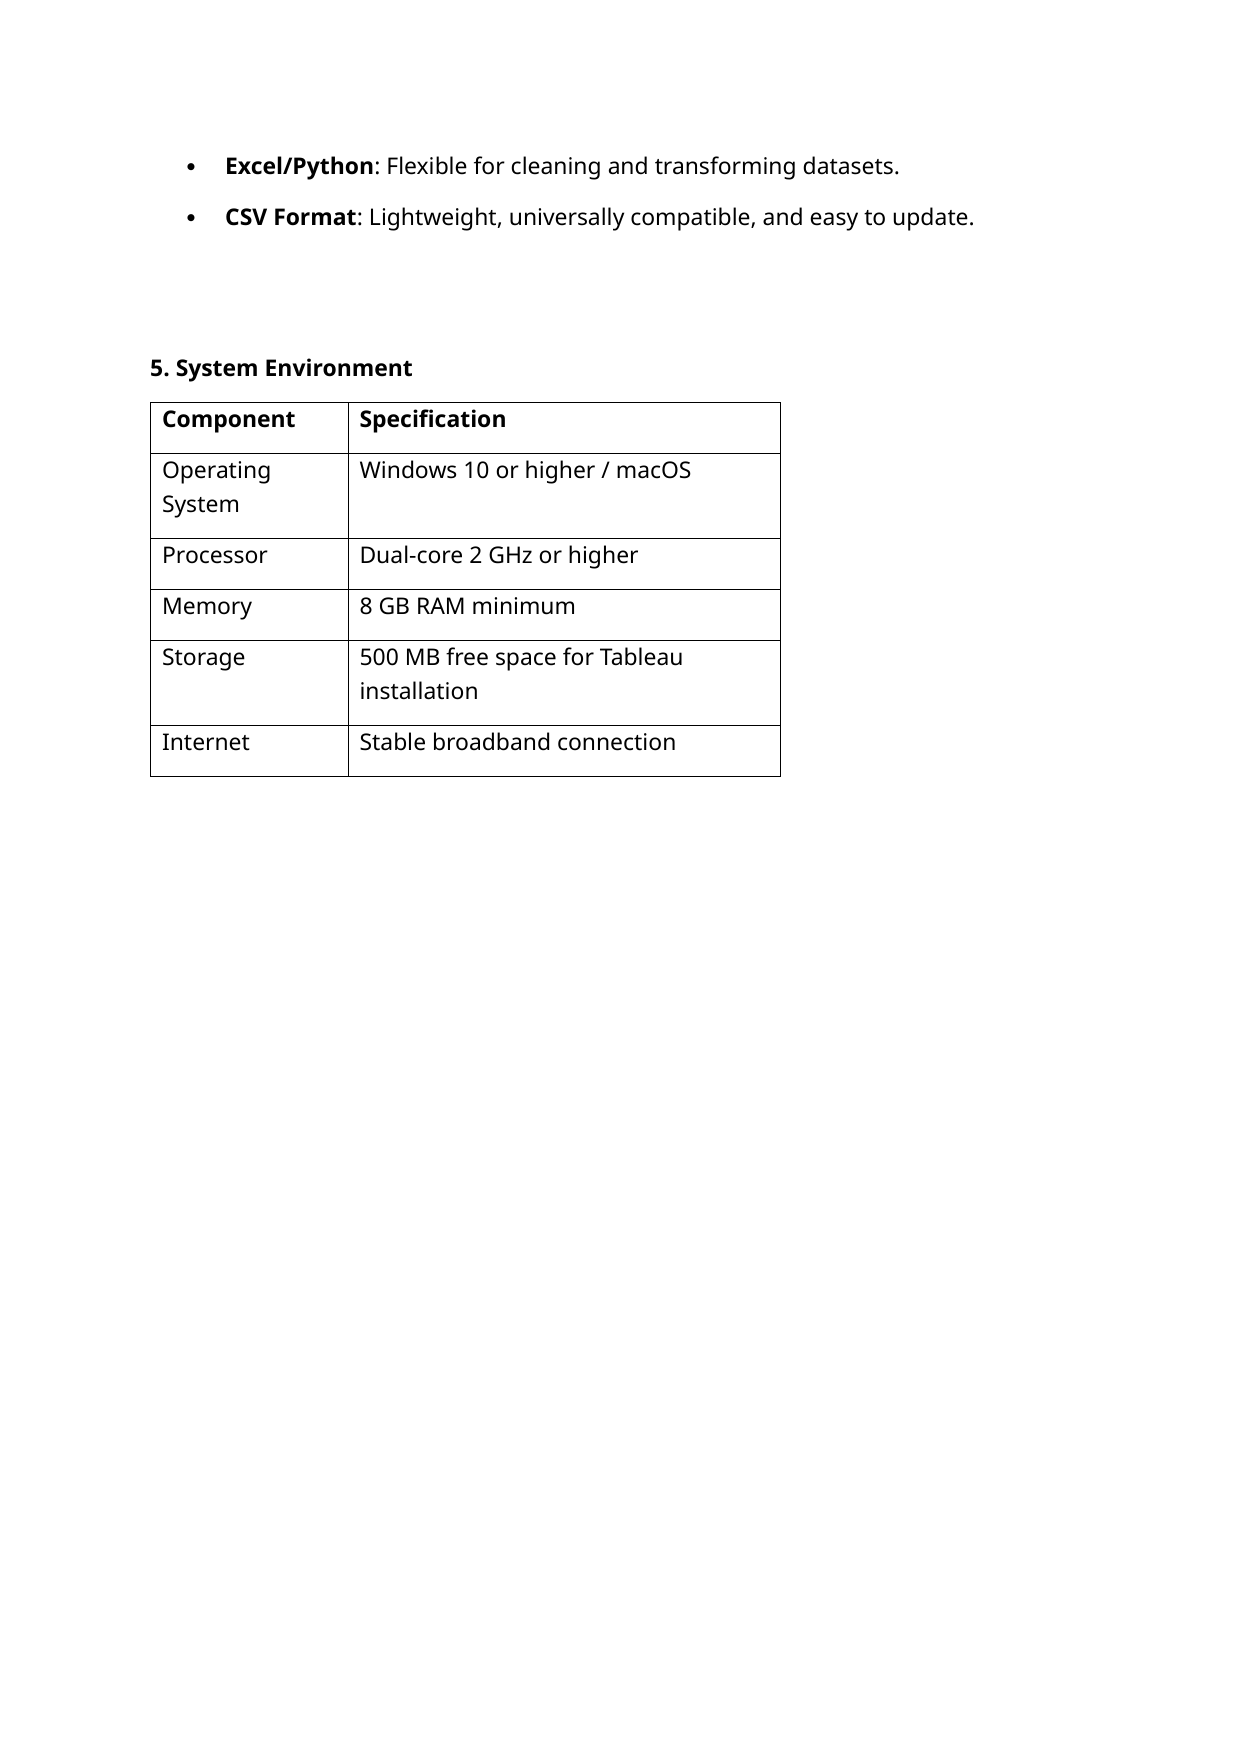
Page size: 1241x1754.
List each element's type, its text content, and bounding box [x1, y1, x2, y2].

table_cell Dual-core 2 GHz or higher [349, 539, 780, 589]
table_cell Stable broadband connection [349, 726, 780, 776]
table_cell Memory [151, 590, 348, 640]
table_header Component [151, 403, 348, 453]
list CSV Format: Lightweight, universally compatible, and easy to update. [187, 200, 1090, 232]
table_cell 500 MB free space for Tableau installation [349, 641, 780, 725]
list Excel/Python: Flexible for cleaning and transforming datasets. [187, 150, 1090, 181]
table_cell Storage [151, 641, 348, 725]
table_cell 8 GB RAM minimum [349, 590, 780, 640]
table_cell Internet [151, 726, 348, 776]
table_cell Windows 10 or higher / macOS [349, 454, 780, 538]
table_cell Processor [151, 539, 348, 589]
table_cell Operating System [151, 454, 348, 538]
table_header Specification [349, 403, 780, 453]
text 5. System Environment [150, 352, 1090, 383]
